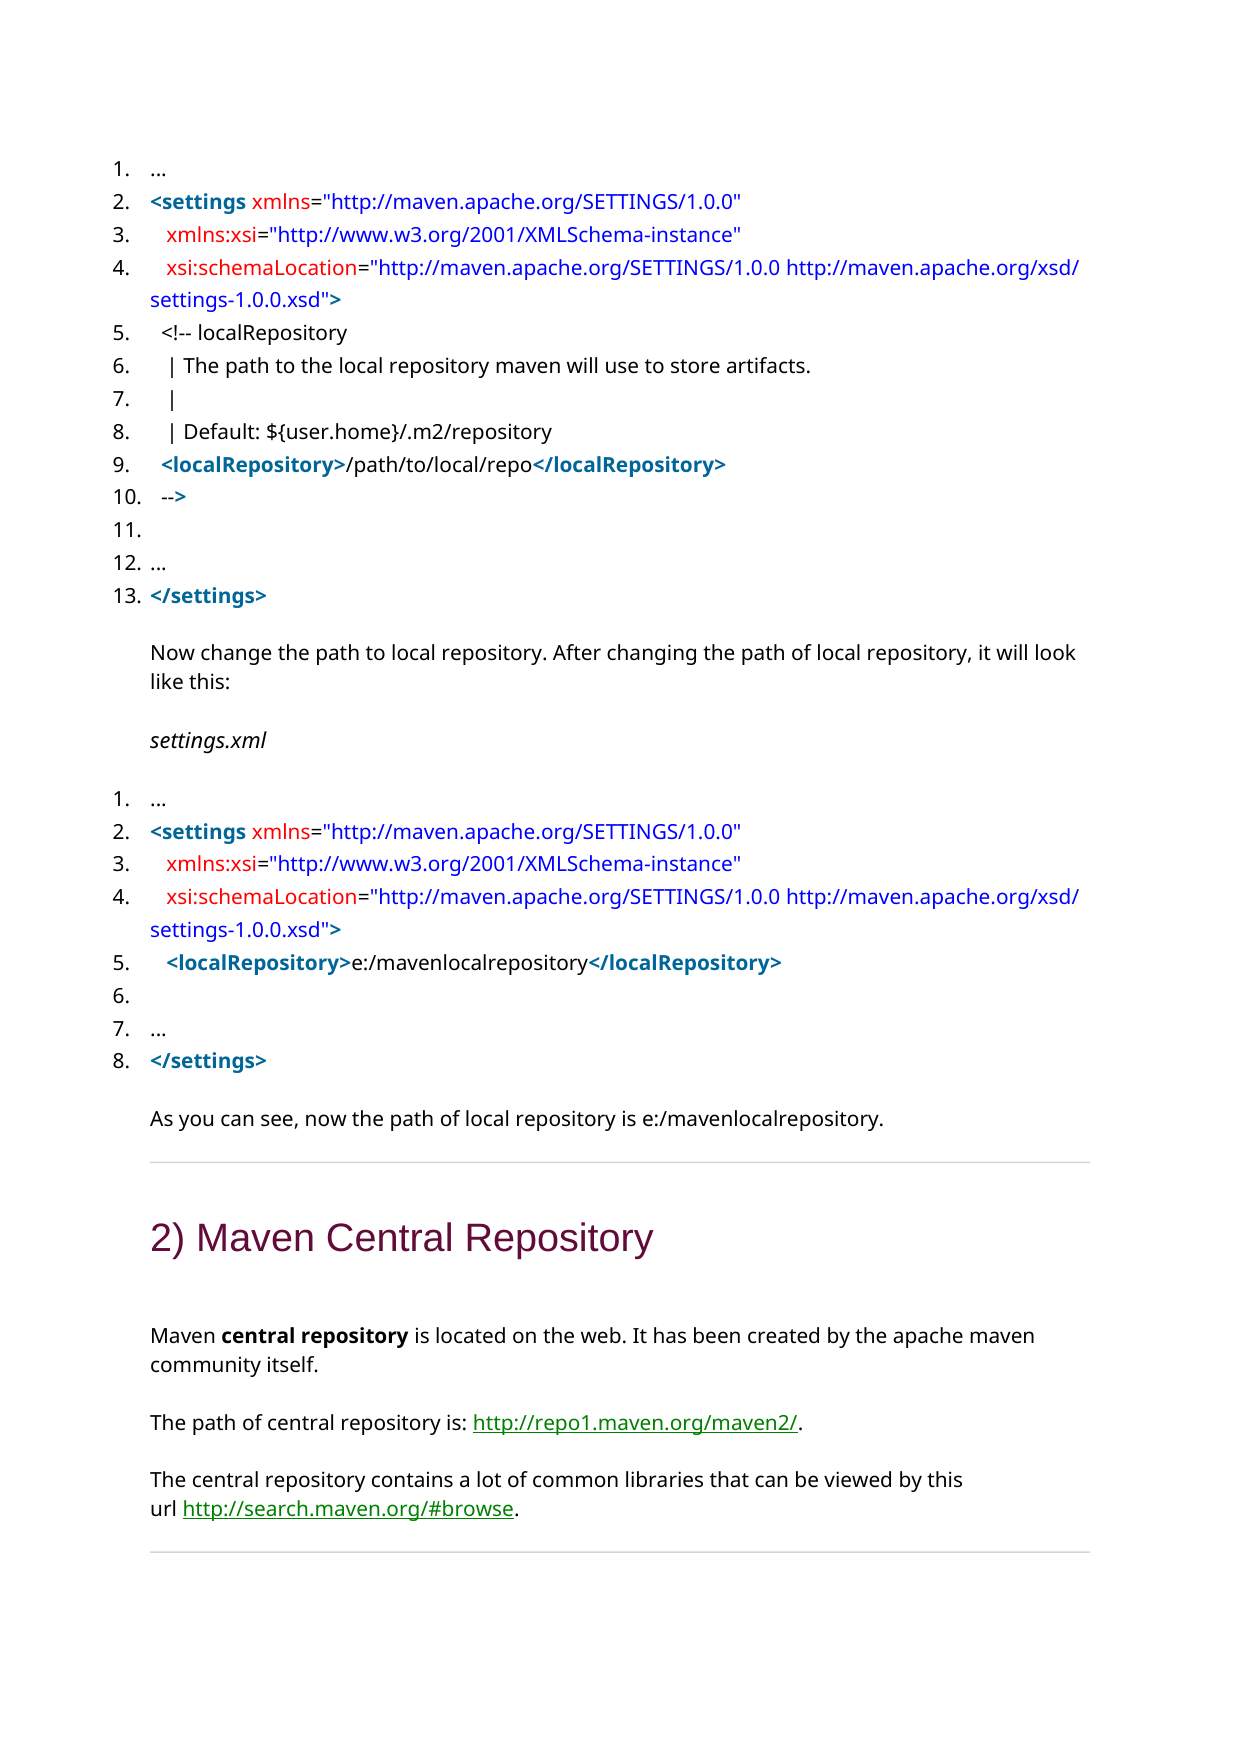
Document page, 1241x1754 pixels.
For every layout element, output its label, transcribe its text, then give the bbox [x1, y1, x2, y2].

list xsi:schemaLocation="http://maven.apache.org/SETTINGS/1.0.0 http://maven.apache.org/xsd/settings-1.0.0.xsd"> [112, 248, 1090, 314]
list xmlns:xsi="http://www.w3.org/2001/XMLSchema-instance" [112, 216, 1090, 248]
list </settings> [112, 577, 1090, 609]
subtitle 2) Maven Central Repository [150, 1215, 1090, 1260]
text Maven central repository is located on the web. It has been created by the apache maven community itself. [150, 1322, 1090, 1378]
list | The path to the local repository maven will use to store artifacts. [112, 347, 1090, 380]
text Now change the path to local repository. After changing the path of local repository, it will look like this: [150, 638, 1090, 695]
list ... [112, 1009, 1090, 1042]
list xmlns:xsi="http://www.w3.org/2001/XMLSchema-instance" [112, 845, 1090, 878]
list xsi:schemaLocation="http://maven.apache.org/SETTINGS/1.0.0 http://maven.apache.org/xsd/settings-1.0.0.xsd"> [112, 878, 1090, 944]
list <!-- localRepository [112, 314, 1090, 347]
list <localRepository>/path/to/local/repo</localRepository> [112, 445, 1090, 478]
text settings.xml [150, 724, 1090, 754]
list --> [112, 478, 1090, 511]
list ... [112, 150, 1090, 183]
list <localRepository>e:/mavenlocalrepository</localRepository> [112, 944, 1090, 976]
text The central repository contains a lot of common libraries that can be viewed by this url http://search.maven.org/#browse. [150, 1465, 1090, 1522]
list </settings> [112, 1042, 1090, 1075]
list ... [112, 544, 1090, 577]
list | [112, 380, 1090, 412]
list <settings xmlns="http://maven.apache.org/SETTINGS/1.0.0" [112, 812, 1090, 845]
text As you can see, now the path of local repository is e:/mavenlocalrepository. [150, 1104, 1090, 1132]
list ... [112, 779, 1090, 812]
text The path of central repository is: http://repo1.maven.org/maven2/. [150, 1408, 1090, 1436]
list <settings xmlns="http://maven.apache.org/SETTINGS/1.0.0" [112, 183, 1090, 216]
list | Default: ${user.home}/.m2/repository [112, 412, 1090, 445]
